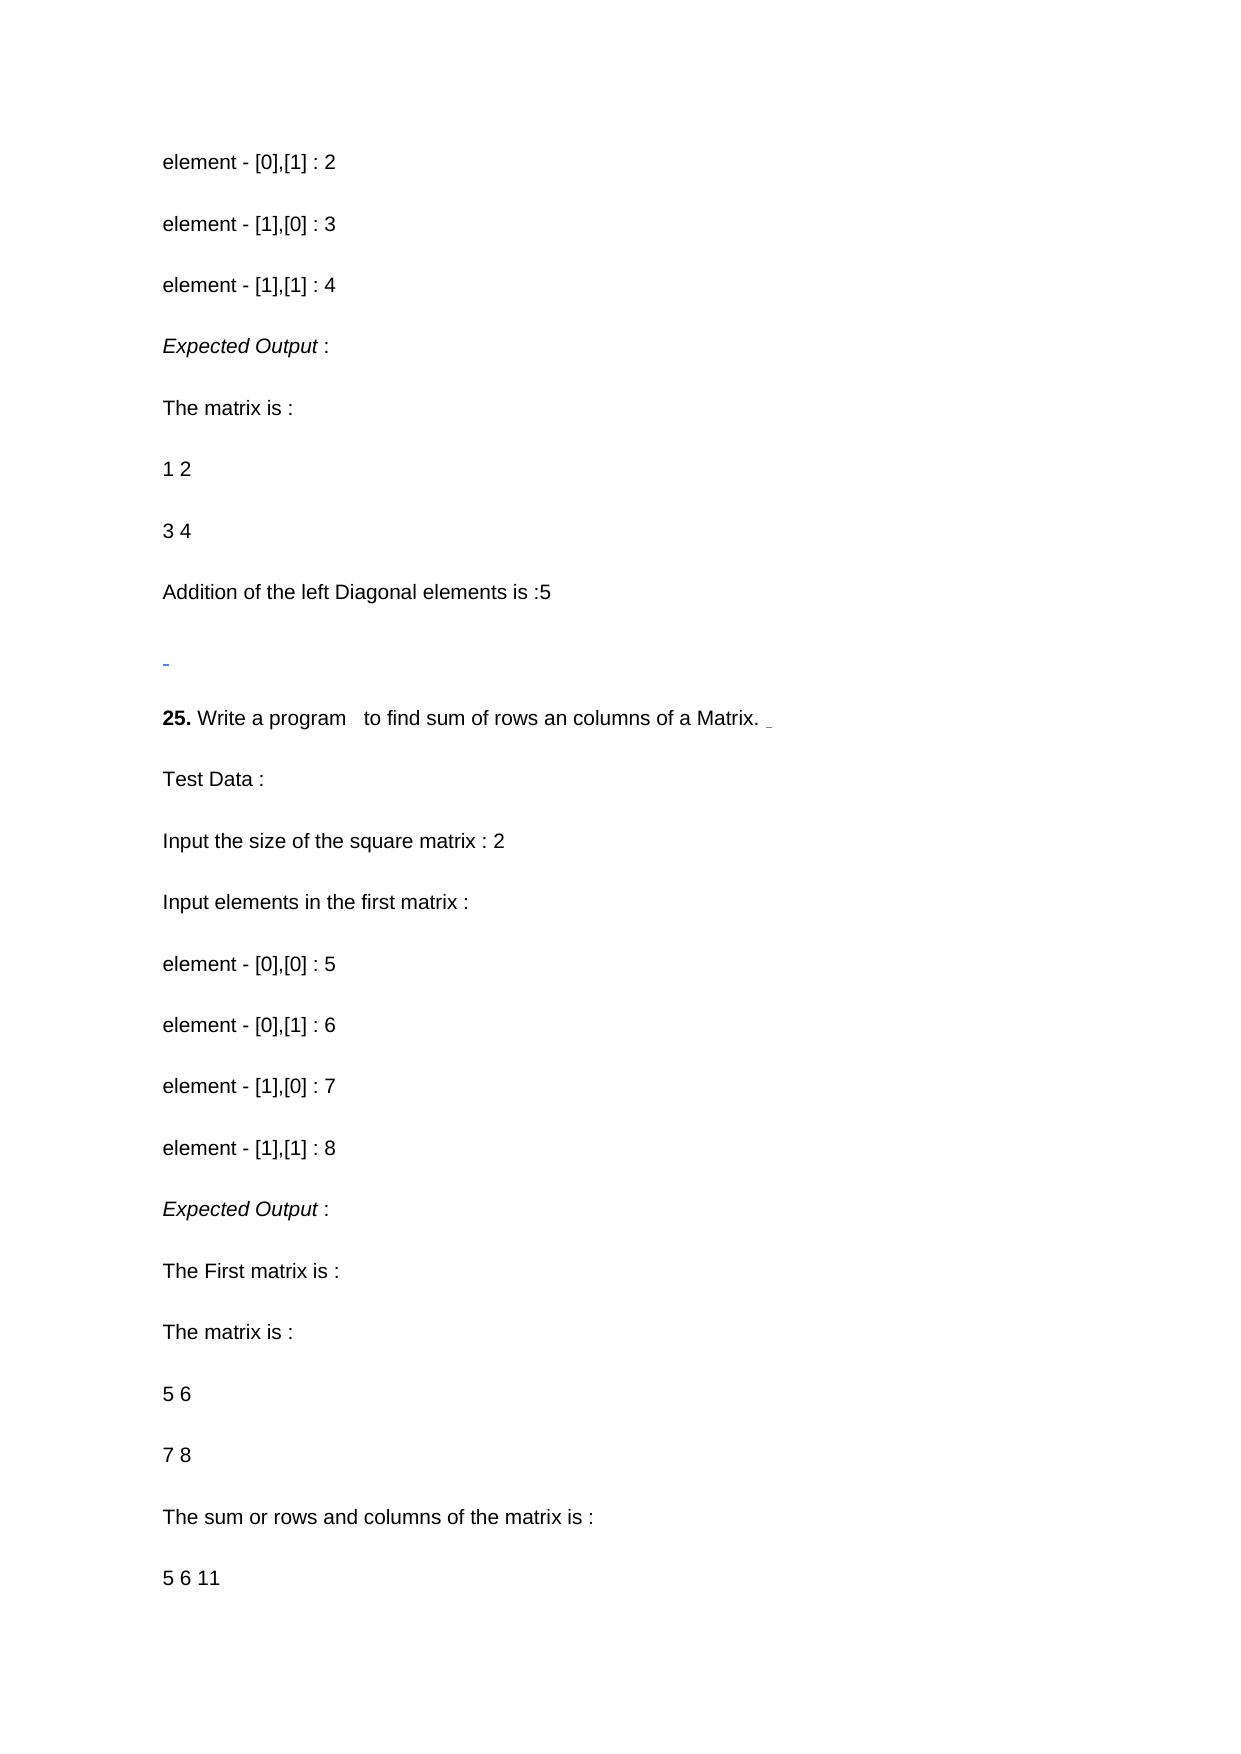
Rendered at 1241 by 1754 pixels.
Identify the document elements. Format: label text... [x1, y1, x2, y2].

text element - [0],[0] : 5 [162, 951, 1078, 975]
text Input the size of the square matrix : 2 [162, 828, 1078, 852]
text Addition of the left Diagonal elements is :5 [162, 580, 1078, 604]
text Input elements in the first matrix : [162, 890, 1078, 914]
text The First matrix is : [162, 1259, 1078, 1283]
text The matrix is : [162, 396, 1078, 420]
text element - [1],[1] : 4 [162, 273, 1078, 297]
text 7 8 [162, 1443, 1078, 1467]
text element - [0],[1] : 2 [162, 150, 1078, 174]
text element - [1],[1] : 8 [162, 1136, 1078, 1160]
text The sum or rows and columns of the matrix is : [162, 1504, 1078, 1528]
text element - [1],[0] : 7 [162, 1074, 1078, 1098]
text 5 6 11 [162, 1566, 1078, 1590]
text 5 6 [162, 1382, 1078, 1406]
text element - [0],[1] : 6 [162, 1013, 1078, 1037]
text Test Data : [162, 767, 1078, 791]
text 1 2 [162, 457, 1078, 481]
text element - [1],[0] : 3 [162, 211, 1078, 235]
text Expected Output : [162, 1197, 1078, 1221]
text The matrix is : [162, 1320, 1078, 1344]
text 25. Write a program to find sum of rows an columns of a Matrix. [162, 706, 1078, 729]
text 3 4 [162, 519, 1078, 543]
text Expected Output : [162, 334, 1078, 358]
